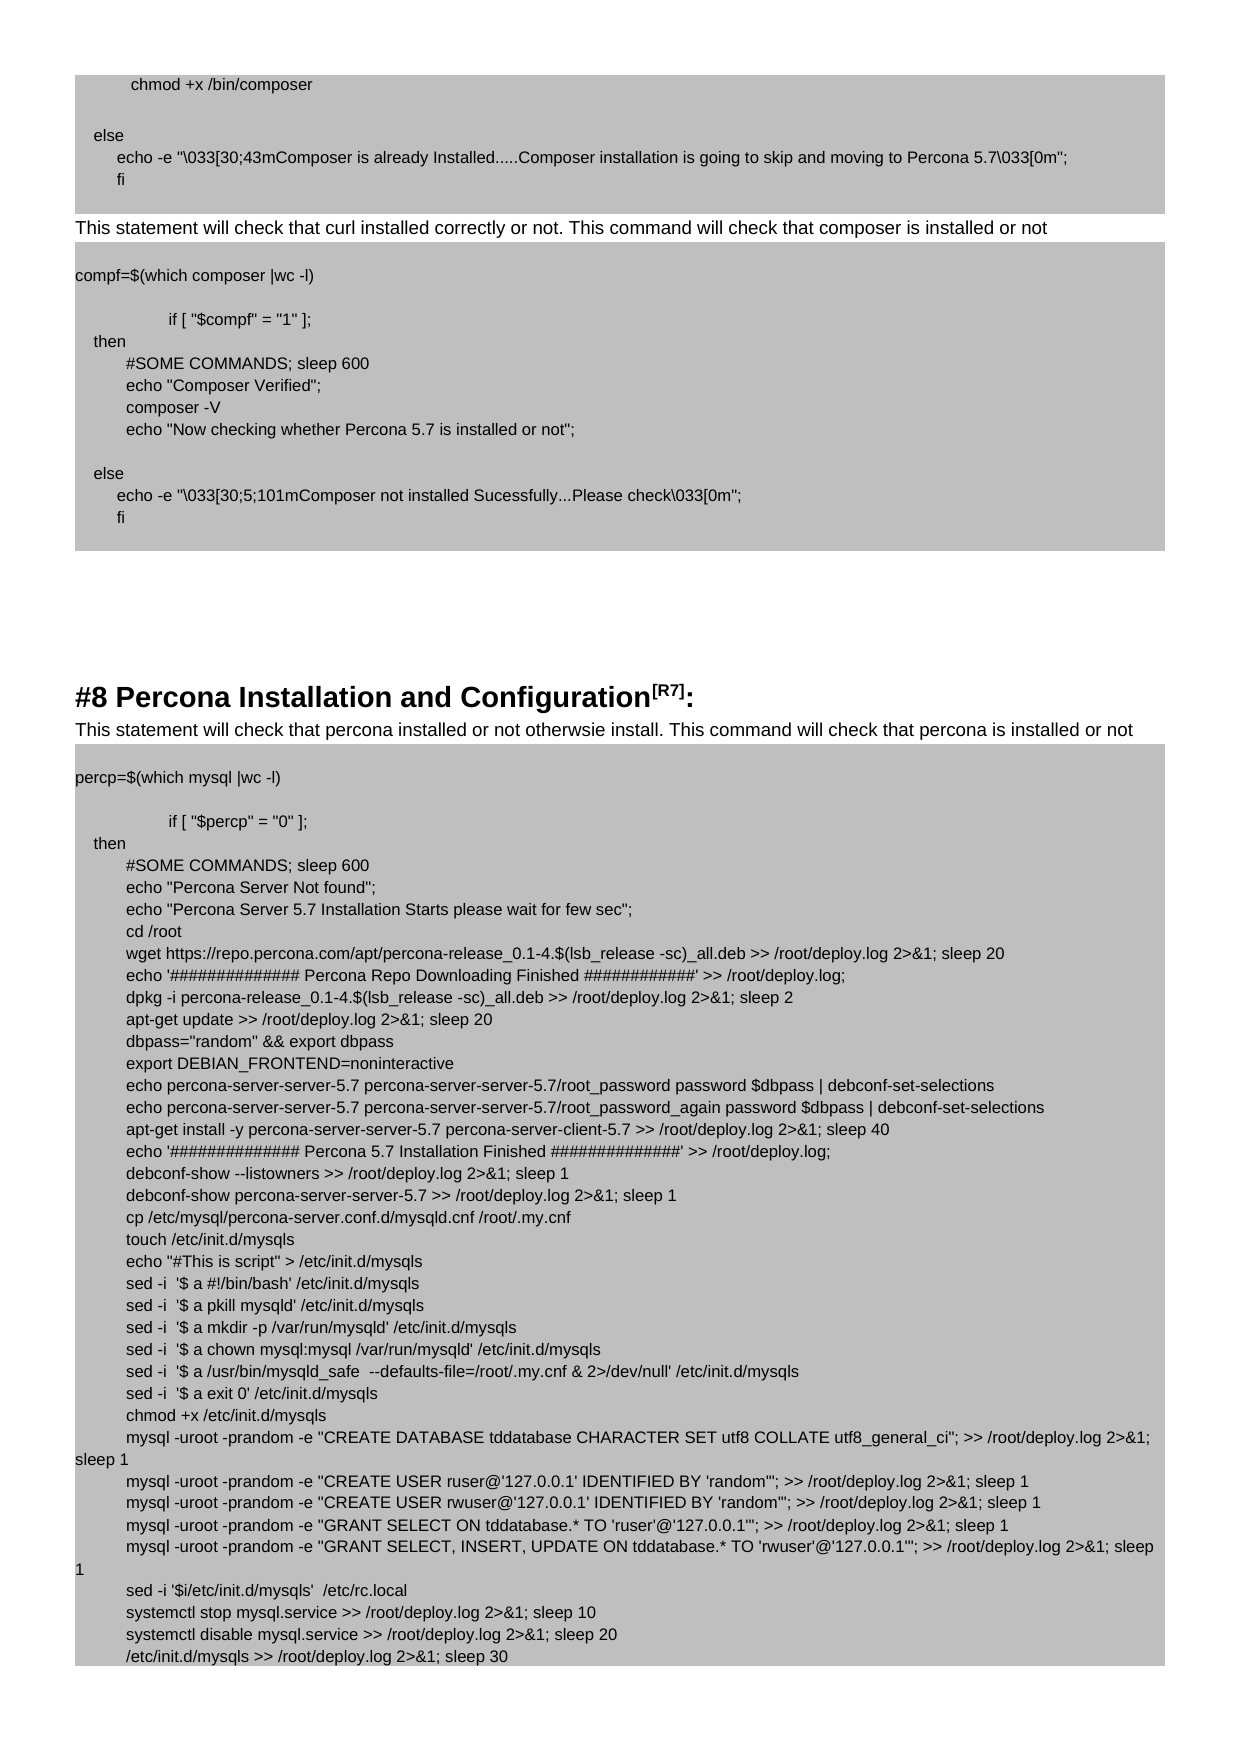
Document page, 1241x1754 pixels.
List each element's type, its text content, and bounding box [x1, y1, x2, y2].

text sed -i '$ a pkill mysqld' /etc/init.d/mysqls [75, 1296, 1165, 1315]
text #SOME COMMANDS; sleep 600 [75, 354, 1165, 373]
text echo "Now checking whether Percona 5.7 is installed or not"; [75, 420, 1165, 461]
text echo -e "\033[30;43mComposer is already Installed.....Composer installation is going to skip and moving to Percona 5.7\033[0m"; [75, 148, 1165, 167]
text sed -i '$ a mkdir -p /var/run/mysqld' /etc/init.d/mysqls [75, 1317, 1165, 1337]
text echo -e "\033[30;5;101mComposer not installed Sucessfully...Please check\033[0m"; [75, 486, 1165, 505]
text fi [75, 508, 1165, 551]
text echo "Percona Server Not found"; [75, 878, 1165, 897]
text systemctl stop mysql.service >> /root/deploy.log 2>&1; sleep 10 [75, 1603, 1165, 1622]
text This statement will check that percona installed or not otherwsie install. This command will check that percona is installed or not [75, 719, 1165, 740]
text touch /etc/init.d/mysqls [75, 1229, 1165, 1249]
text dpkg -i percona-release_0.1-4.$(lsb_release -sc)_all.deb >> /root/deploy.log 2>&1; sleep 2 [75, 988, 1165, 1007]
text sed -i '$ a /usr/bin/mysqld_safe --defaults-file=/root/.my.cnf & 2>/dev/null' /etc/init.d/mysqls [75, 1361, 1165, 1381]
text systemctl disable mysql.service >> /root/deploy.log 2>&1; sleep 20 [75, 1625, 1165, 1644]
text echo "Composer Verified"; [75, 376, 1165, 395]
text echo '############## Percona Repo Downloading Finished ############' >> /root/deploy.log; [75, 966, 1165, 985]
text echo percona-server-server-5.7 percona-server-server-5.7/root_password_again password $dbpass | debconf-set-selections [75, 1098, 1165, 1117]
text echo percona-server-server-5.7 percona-server-server-5.7/root_password password $dbpass | debconf-set-selections [75, 1076, 1165, 1095]
text dbpass="random" && export dbpass [75, 1032, 1165, 1051]
text chmod +x /bin/composer [75, 75, 1165, 94]
text echo "Percona Server 5.7 Installation Starts please wait for few sec"; [75, 900, 1165, 919]
text #8 Percona Installation and Configuration[R7]: [75, 654, 1165, 714]
text export DEBIAN_FRONTEND=noninteractive [75, 1054, 1165, 1073]
text sed -i '$ a chown mysql:mysql /var/run/mysqld' /etc/init.d/mysqls [75, 1339, 1165, 1359]
text sed -i '$ a #!/bin/bash' /etc/init.d/mysqls [75, 1273, 1165, 1293]
text mysql -uroot -prandom -e "GRANT SELECT ON tddatabase.* TO 'ruser'@'127.0.0.1'"; >> /root/deploy.log 2>&1; sleep 1 [75, 1515, 1165, 1534]
text apt-get update >> /root/deploy.log 2>&1; sleep 20 [75, 1010, 1165, 1029]
text if [ "$percp" = "0" ]; [75, 812, 1165, 831]
text fi [75, 170, 1165, 214]
text sed -i '$i/etc/init.d/mysqls' /etc/rc.local [75, 1581, 1165, 1600]
text cd /root [75, 922, 1165, 941]
text composer -V [75, 398, 1165, 417]
text else [75, 464, 1165, 483]
text This statement will check that curl installed correctly or not. This command will check that composer is installed or not [75, 217, 1165, 238]
text else [75, 126, 1165, 145]
text echo "#This is script" > /etc/init.d/mysqls [75, 1252, 1165, 1271]
text chmod +x /etc/init.d/mysqls [75, 1405, 1165, 1424]
text cp /etc/mysql/percona-server.conf.d/mysqld.cnf /root/.my.cnf [75, 1208, 1165, 1227]
text #SOME COMMANDS; sleep 600 [75, 856, 1165, 875]
text mysql -uroot -prandom -e "CREATE USER rwuser@'127.0.0.1' IDENTIFIED BY 'random'"; >> /root/deploy.log 2>&1; sleep 1 [75, 1493, 1165, 1512]
text percp=$(which mysql |wc -l) [75, 744, 1165, 787]
text mysql -uroot -prandom -e "GRANT SELECT, INSERT, UPDATE ON tddatabase.* TO 'rwuser'@'127.0.0.1'"; >> /root/deploy.log 2>&1; sleep 1 [75, 1537, 1165, 1578]
text sed -i '$ a exit 0' /etc/init.d/mysqls [75, 1383, 1165, 1403]
text wget https://repo.percona.com/apt/percona-release_0.1-4.$(lsb_release -sc)_all.deb >> /root/deploy.log 2>&1; sleep 20 [75, 944, 1165, 963]
text mysql -uroot -prandom -e "CREATE DATABASE tddatabase CHARACTER SET utf8 COLLATE utf8_general_ci"; >> /root/deploy.log 2>&1; sleep 1 [75, 1427, 1165, 1468]
text echo '############## Percona 5.7 Installation Finished ##############' >> /root/deploy.log; [75, 1142, 1165, 1161]
text debconf-show --listowners >> /root/deploy.log 2>&1; sleep 1 [75, 1164, 1165, 1183]
text then [75, 332, 1165, 351]
text compf=$(which composer |wc -l) [75, 242, 1165, 285]
text debconf-show percona-server-server-5.7 >> /root/deploy.log 2>&1; sleep 1 [75, 1186, 1165, 1205]
text apt-get install -y percona-server-server-5.7 percona-server-client-5.7 >> /root/deploy.log 2>&1; sleep 40 [75, 1120, 1165, 1139]
text mysql -uroot -prandom -e "CREATE USER ruser@'127.0.0.1' IDENTIFIED BY 'random'"; >> /root/deploy.log 2>&1; sleep 1 [75, 1471, 1165, 1491]
text /etc/init.d/mysqls >> /root/deploy.log 2>&1; sleep 30 [75, 1647, 1165, 1666]
text then [75, 834, 1165, 853]
text if [ "$compf" = "1" ]; [75, 310, 1165, 329]
